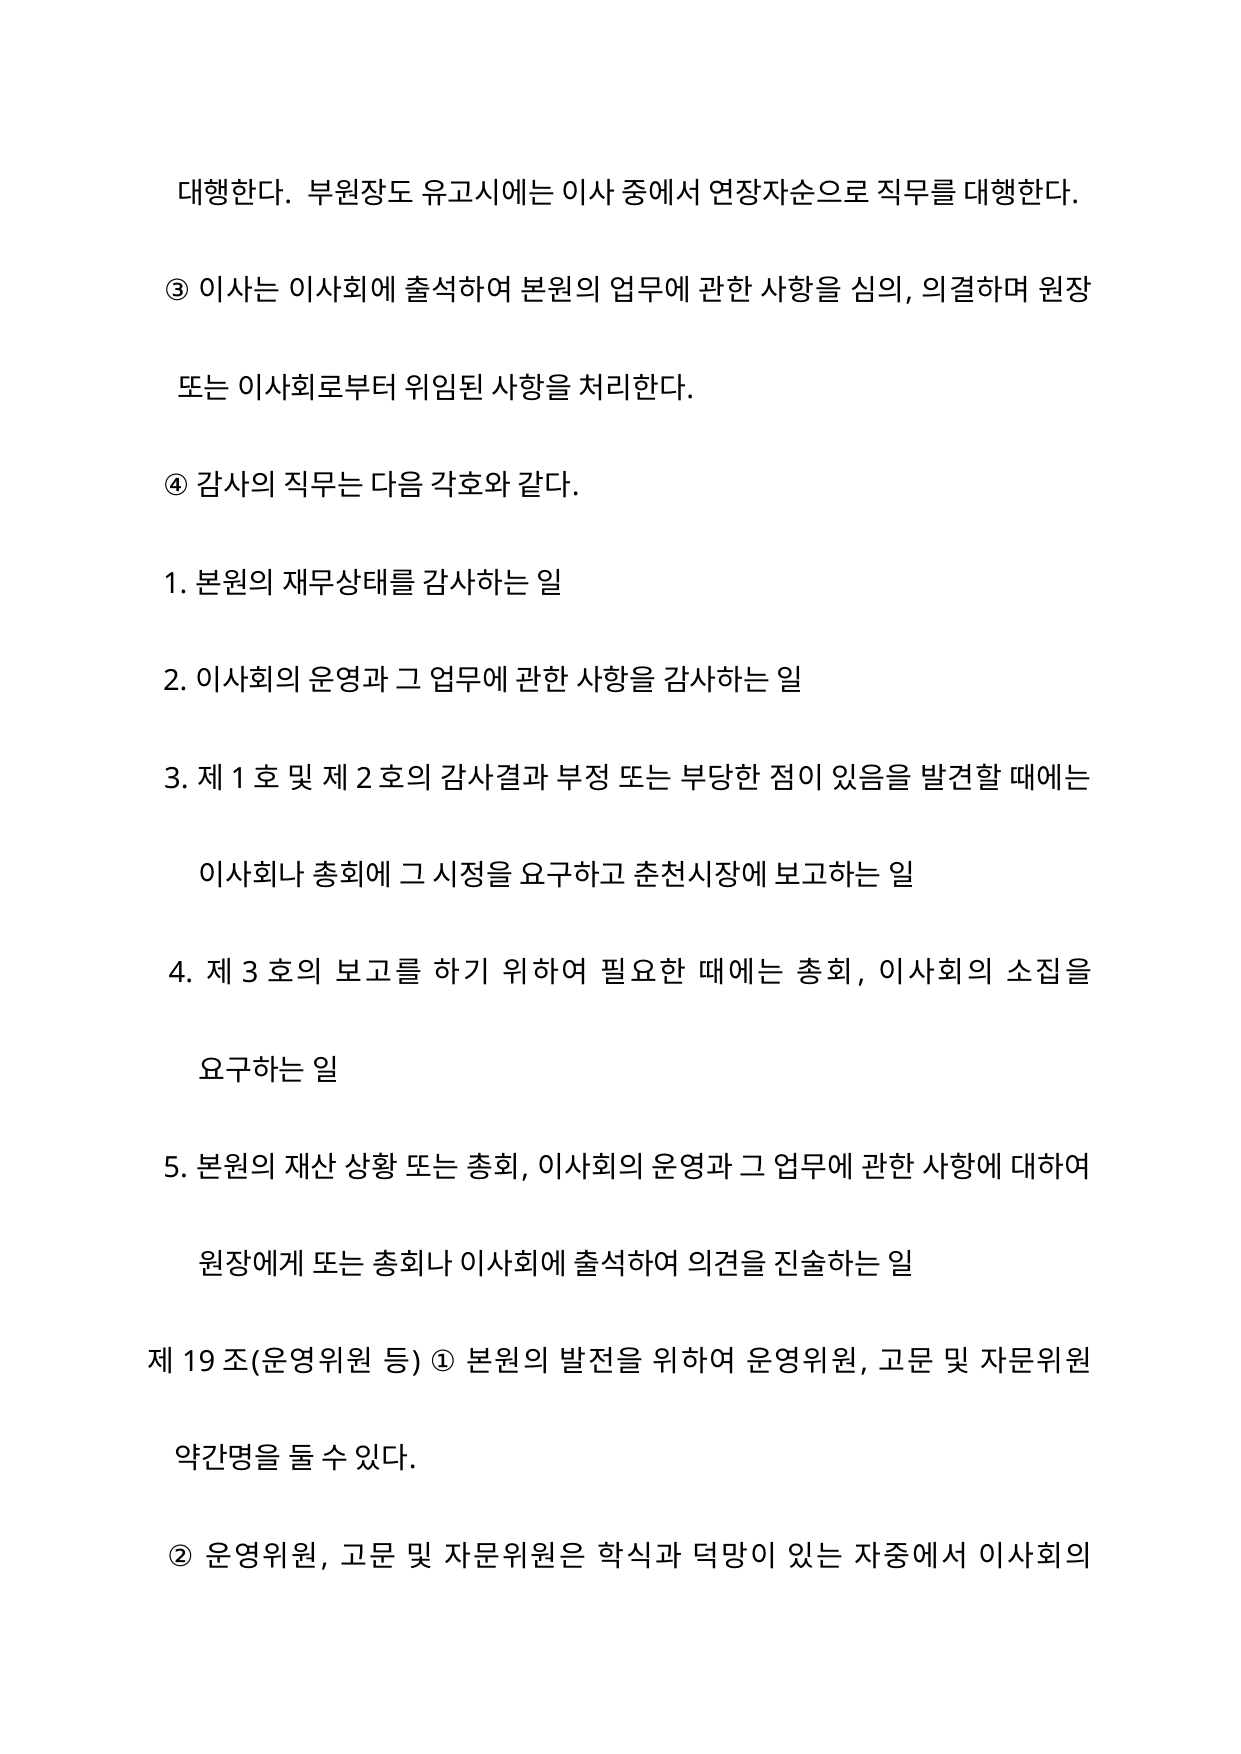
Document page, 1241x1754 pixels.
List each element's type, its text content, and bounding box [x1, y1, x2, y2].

text 5. 본원의 재산 상황 또는 총회, 이사회의 운영과 그 업무에 관한 사항에 대하여 원장에게 또는 총회나 이사회에 출석하여 의견을 진술하는 일 [148, 1143, 1093, 1283]
text ④ 감사의 직무는 다음 각호와 같다. [148, 462, 1093, 504]
text 4. 제3호의 보고를 하기 위하여 필요한 때에는 총회, 이사회의 소집을 요구하는 일 [148, 949, 1093, 1088]
text 3. 제1호 및 제2호의 감사결과 부정 또는 부당한 점이 있음을 발견할 때에는 이사회나 총회에 그 시정을 요구하고 춘천시장에 보고하는 일 [148, 754, 1093, 894]
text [148, 169, 1093, 212]
text 1. 본원의 재무상태를 감사하는 일 [148, 559, 1093, 602]
text 2. 이사회의 운영과 그 업무에 관한 사항을 감사하는 일 [148, 657, 1093, 699]
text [148, 1532, 1093, 1575]
text ③ 이사는 이사회에 출석하여 본원의 업무에 관한 사항을 심의, 의결하며 원장 또는 이사회로부터 위임된 사항을 처리한다. [148, 267, 1093, 407]
text 제19조(운영위원 등) ① 본원의 발전을 위하여 운영위원, 고문 및 자문위원 약간명을 둘 수 있다. [148, 1338, 1093, 1477]
